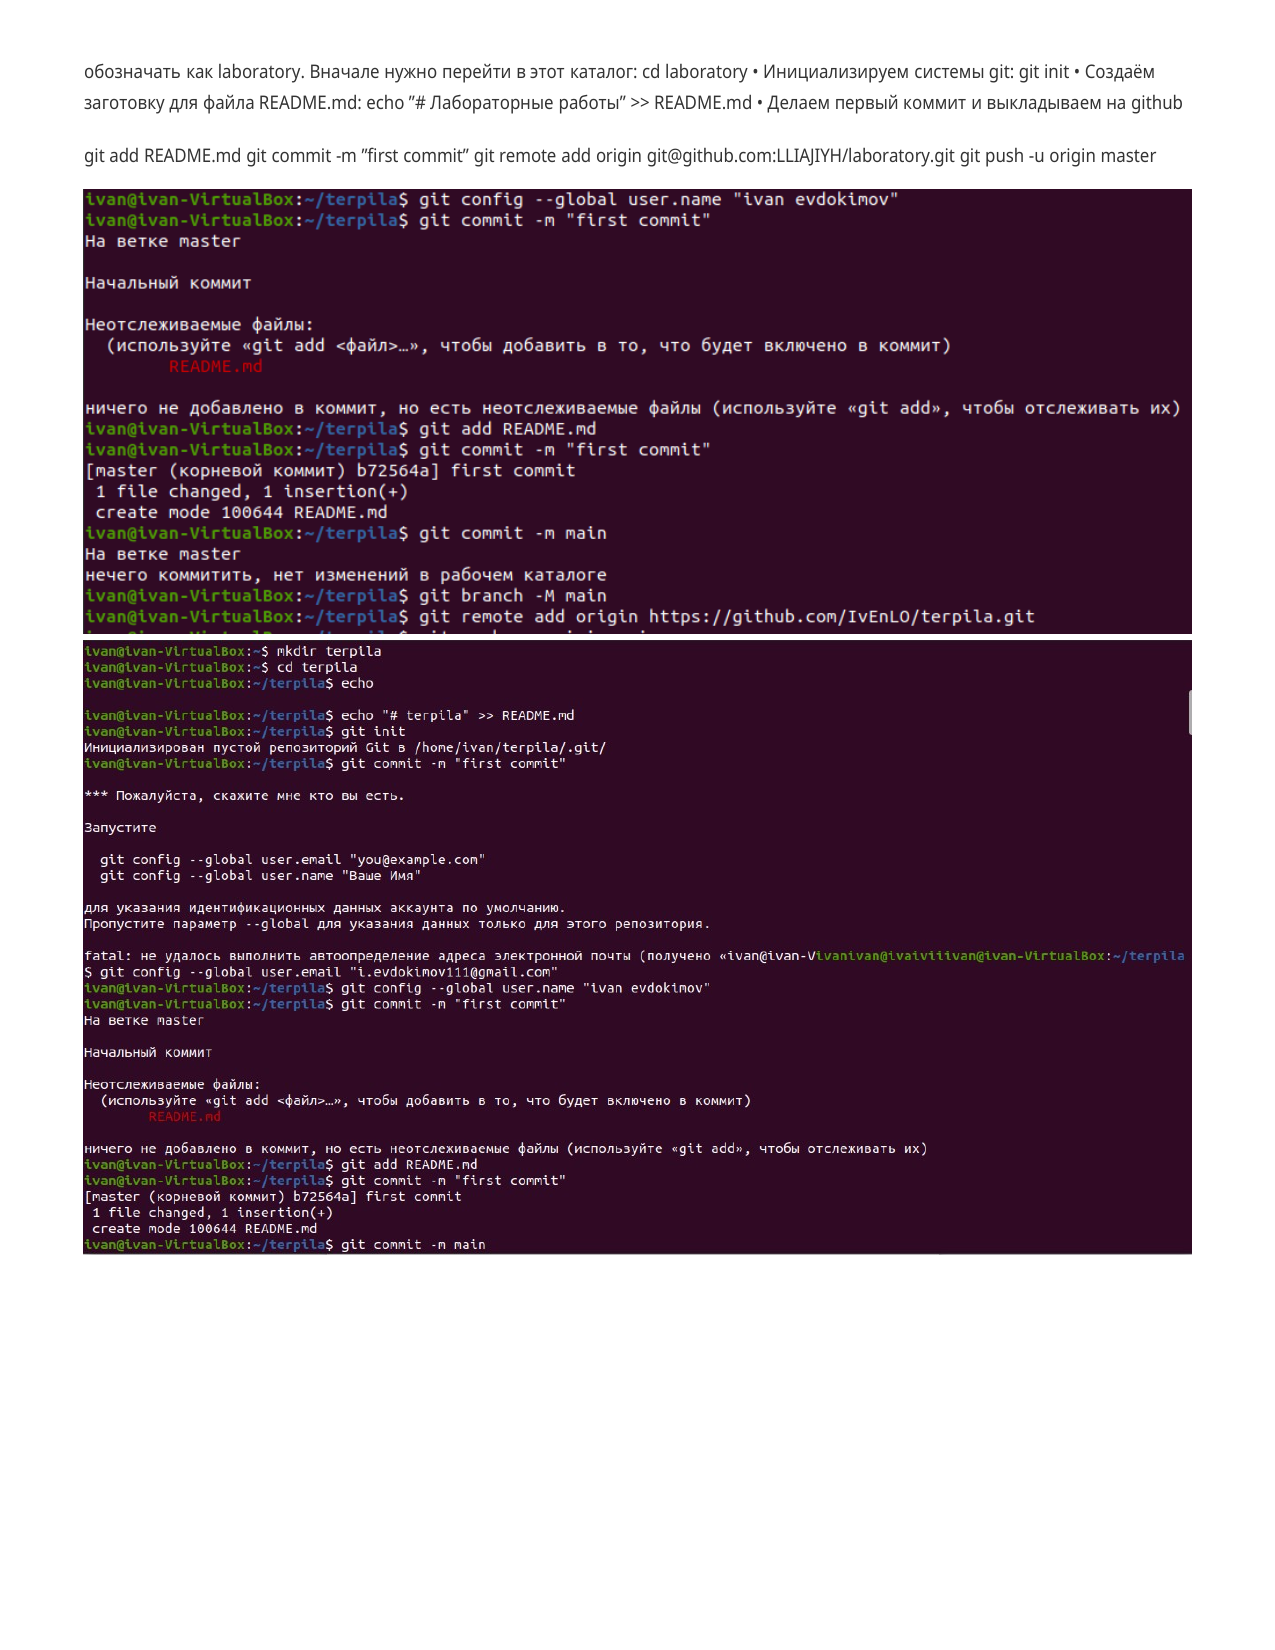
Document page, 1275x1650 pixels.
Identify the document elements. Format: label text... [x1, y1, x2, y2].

text git add README.md git commit -m ”first commit” git remote add origin git@github.com:LLIAJIYH/laboratory.git git push -u origin master [84, 143, 1202, 168]
picture [83, 189, 1192, 634]
text обозначать как laboratory. Вначале нужно перейти в этот каталог: cd laboratory • Инициализируем системы git: git init • Создаём заготовку для файла README.md: echo ”# Лабораторные работы” >> README.md • Делаем первый коммит и выкладываем на github [84, 58, 1201, 115]
picture [83, 640, 1192, 1255]
